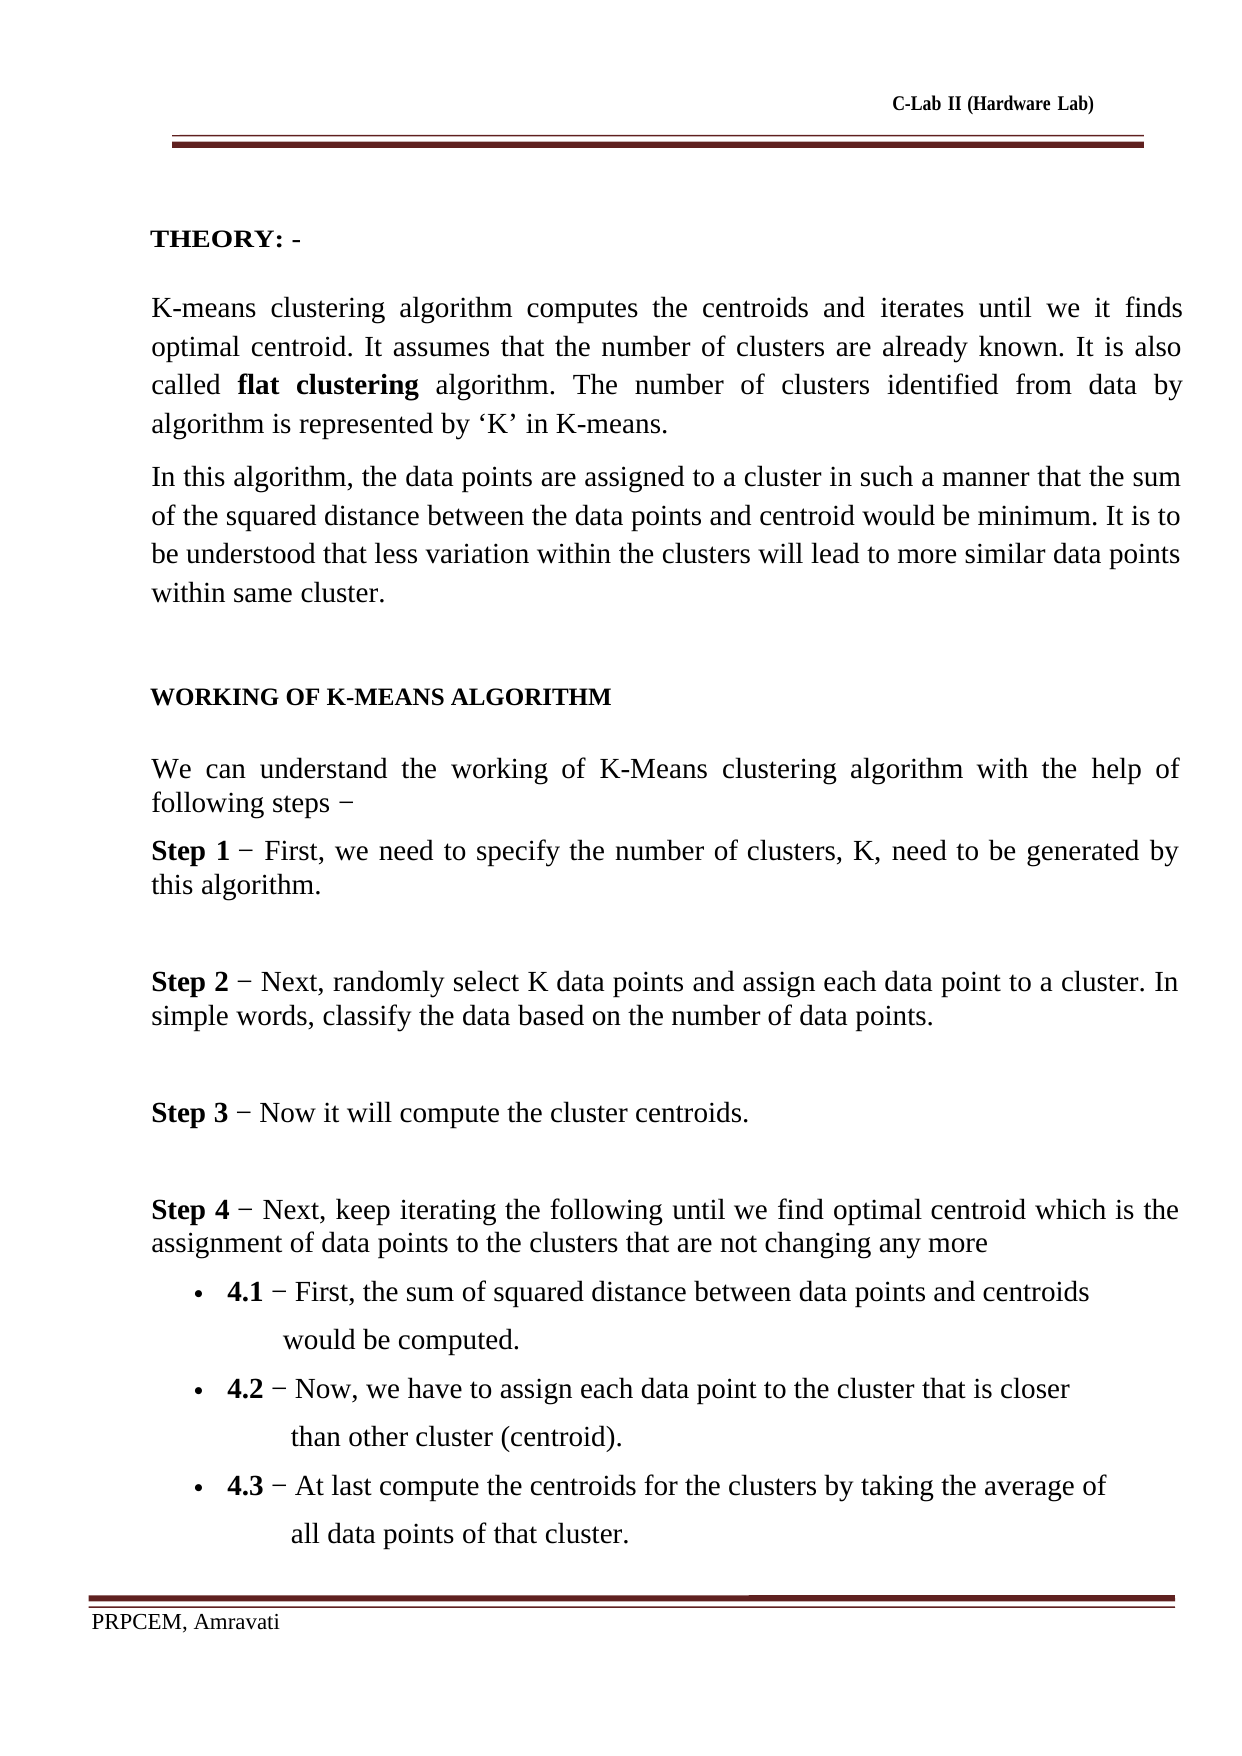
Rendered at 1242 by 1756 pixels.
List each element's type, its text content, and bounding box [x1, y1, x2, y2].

text Step 2 − Next, randomly select K data points and assign each data point to a cluster. In simple words, classify the data based on the number of data points. [151, 964, 1194, 1031]
text Step 4 − Next, keep iterating the following until we find optimal centroid which is the assignment of data points to the clusters that are not changing any more [151, 1192, 1194, 1259]
text Step 1 − First, we need to specify the number of clusters, K, need to be generated by this algorithm. [151, 833, 1194, 900]
text We can understand the working of K-Means clustering algorithm with the help of following steps − [151, 751, 1194, 818]
text Step 3 − Now it will compute the cluster centroids. [151, 1095, 1194, 1128]
text C-Lab II (Hardware Lab) [77, 90, 1094, 114]
list 4.3 − At last compute the centroids for the clusters by taking the average of all data points of that cluster. [195, 1468, 1142, 1550]
text PRPCEM, Amravati [91, 1591, 1194, 1634]
text In this algorithm, the data points are assigned to a cluster in such a manner that the sum of the squared distance between the data points and centroid would be minimum. It is to be understood that less variation within the clusters will lead to more similar data points within same cluster. [151, 459, 1182, 609]
list 4.1 − First, the sum of squared distance between data points and centroids would be computed. [195, 1274, 1168, 1356]
list 4.2 − Now, we have to assign each data point to the cluster that is closer than other cluster (centroid). [195, 1371, 1126, 1453]
text K-means clustering algorithm computes the centroids and iterates until we it finds optimal centroid. It assumes that the number of clusters are already known. It is also called flat clustering algorithm. The number of clusters identified from data by algorithm is represented by ‘K’ in K-means. [151, 290, 1183, 439]
text THEORY: - [150, 224, 1194, 253]
text WORKING OF K-MEANS ALGORITHM [150, 682, 1194, 711]
